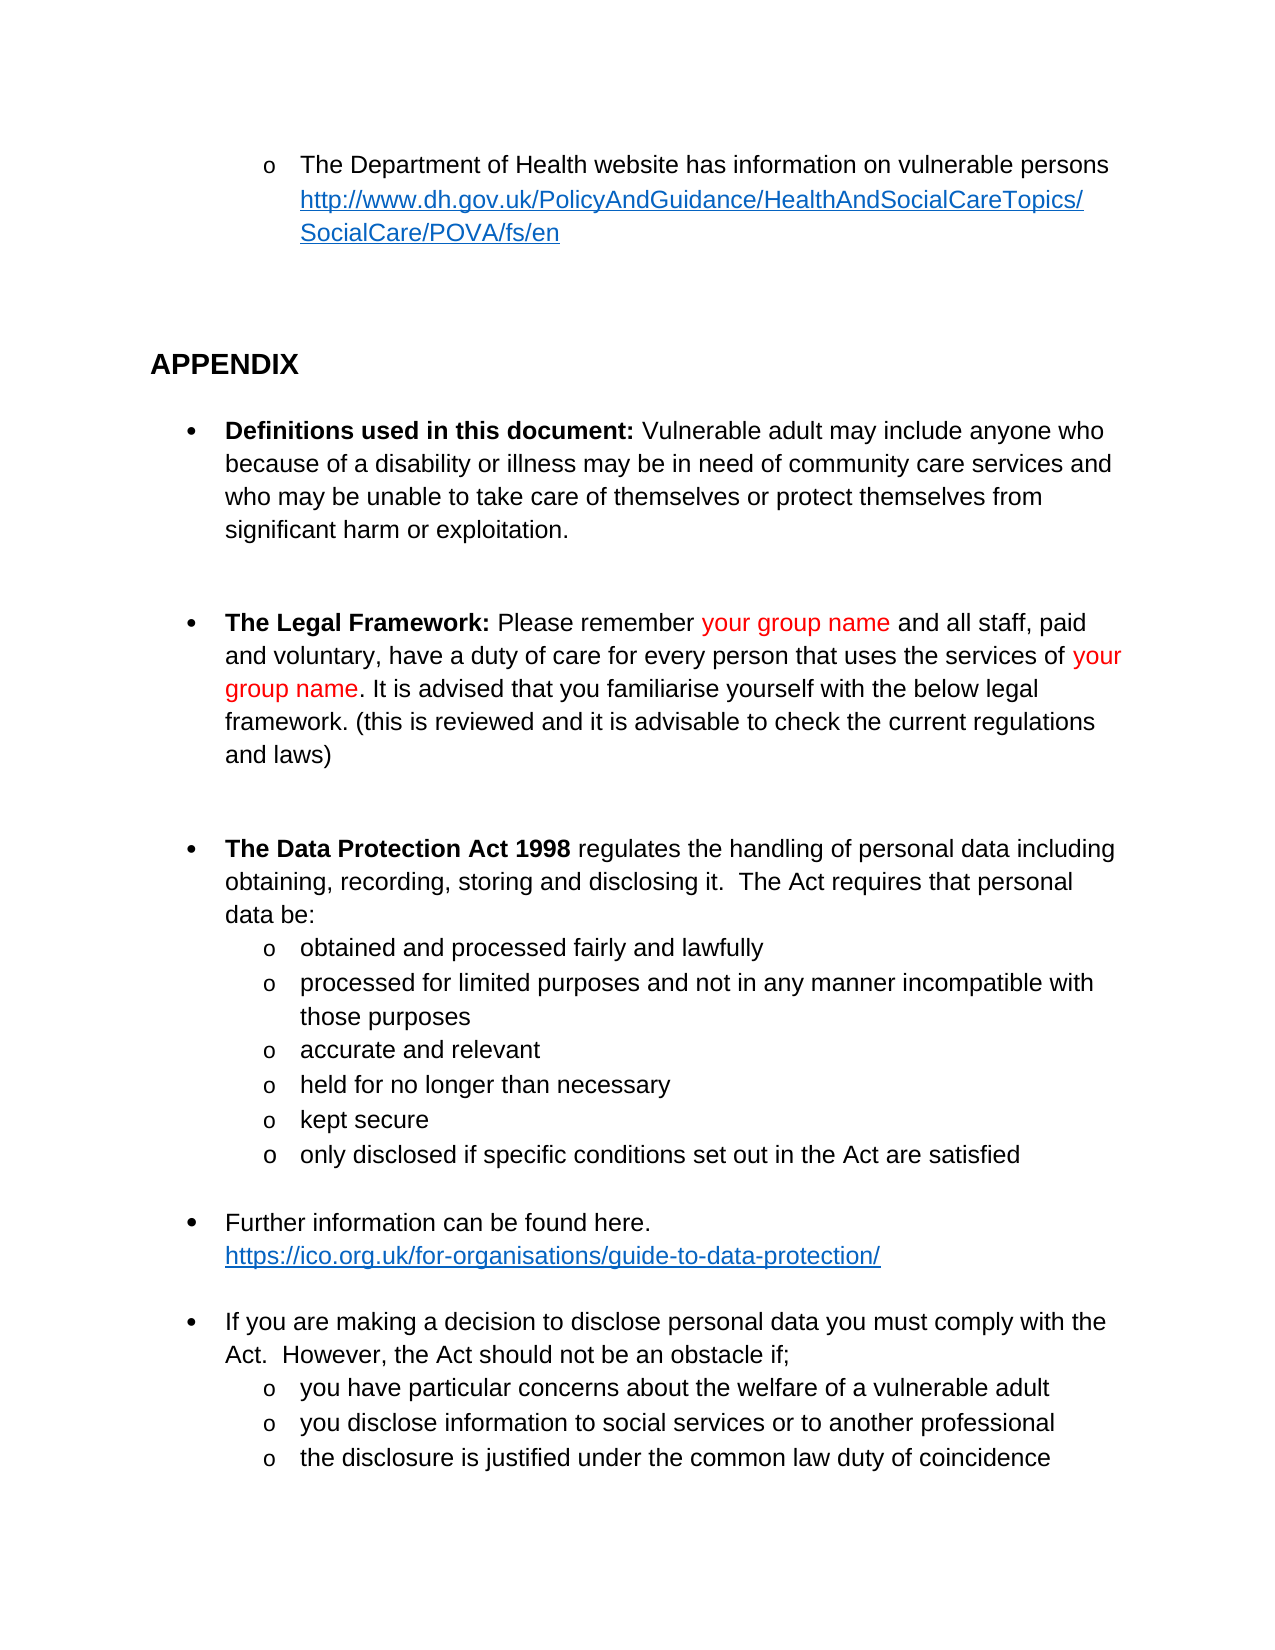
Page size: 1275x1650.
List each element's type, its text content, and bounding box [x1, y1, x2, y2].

list Further information can be found here. [187, 1208, 1125, 1237]
list the disclosure is justified under the common law duty of coincidence [262, 1443, 1125, 1473]
list The Legal Framework: Please remember your group name and all staff, paid and voluntary, have a duty of care for every person that uses the services of your group name. It is advised that you familiarise yourself with the below legal framework. (this is reviewed and it is advisable to check the current regulations and laws) [187, 608, 1125, 769]
list Definitions used in this document: Vulnerable adult may include anyone who because of a disability or illness may be in need of community care services and who may be unable to take care of themselves or protect themselves from significant harm or exploitation. [187, 416, 1125, 544]
list you disclose information to social services or to another professional [262, 1408, 1125, 1438]
list accurate and relevant [262, 1035, 1125, 1066]
list only disclosed if specific conditions set out in the Act are satisfied [262, 1140, 1125, 1171]
list https://ico.org.uk/for-organisations/guide-to-data-protection/ [225, 1241, 1125, 1270]
list kept secure [262, 1105, 1125, 1135]
list http://www.dh.gov.uk/PolicyAndGuidance/HealthAndSocialCareTopics/SocialCare/POVA/fs/en [300, 185, 1125, 247]
list If you are making a decision to disclose personal data you must comply with the Act. However, the Act should not be an obstacle if; [187, 1307, 1125, 1369]
list The Department of Health website has information on vulnerable persons [262, 150, 1125, 180]
list The Data Protection Act 1998 regulates the handling of personal data including obtaining, recording, storing and disclosing it. The Act requires that personal data be: [187, 834, 1125, 929]
text APPENDIX [150, 347, 1125, 381]
list held for no longer than necessary [262, 1070, 1125, 1100]
list obtained and processed fairly and lawfully [262, 933, 1125, 963]
list you have particular concerns about the welfare of a vulnerable adult [262, 1373, 1125, 1404]
list processed for limited purposes and not in any manner incompatible with those purposes [262, 968, 1125, 1031]
